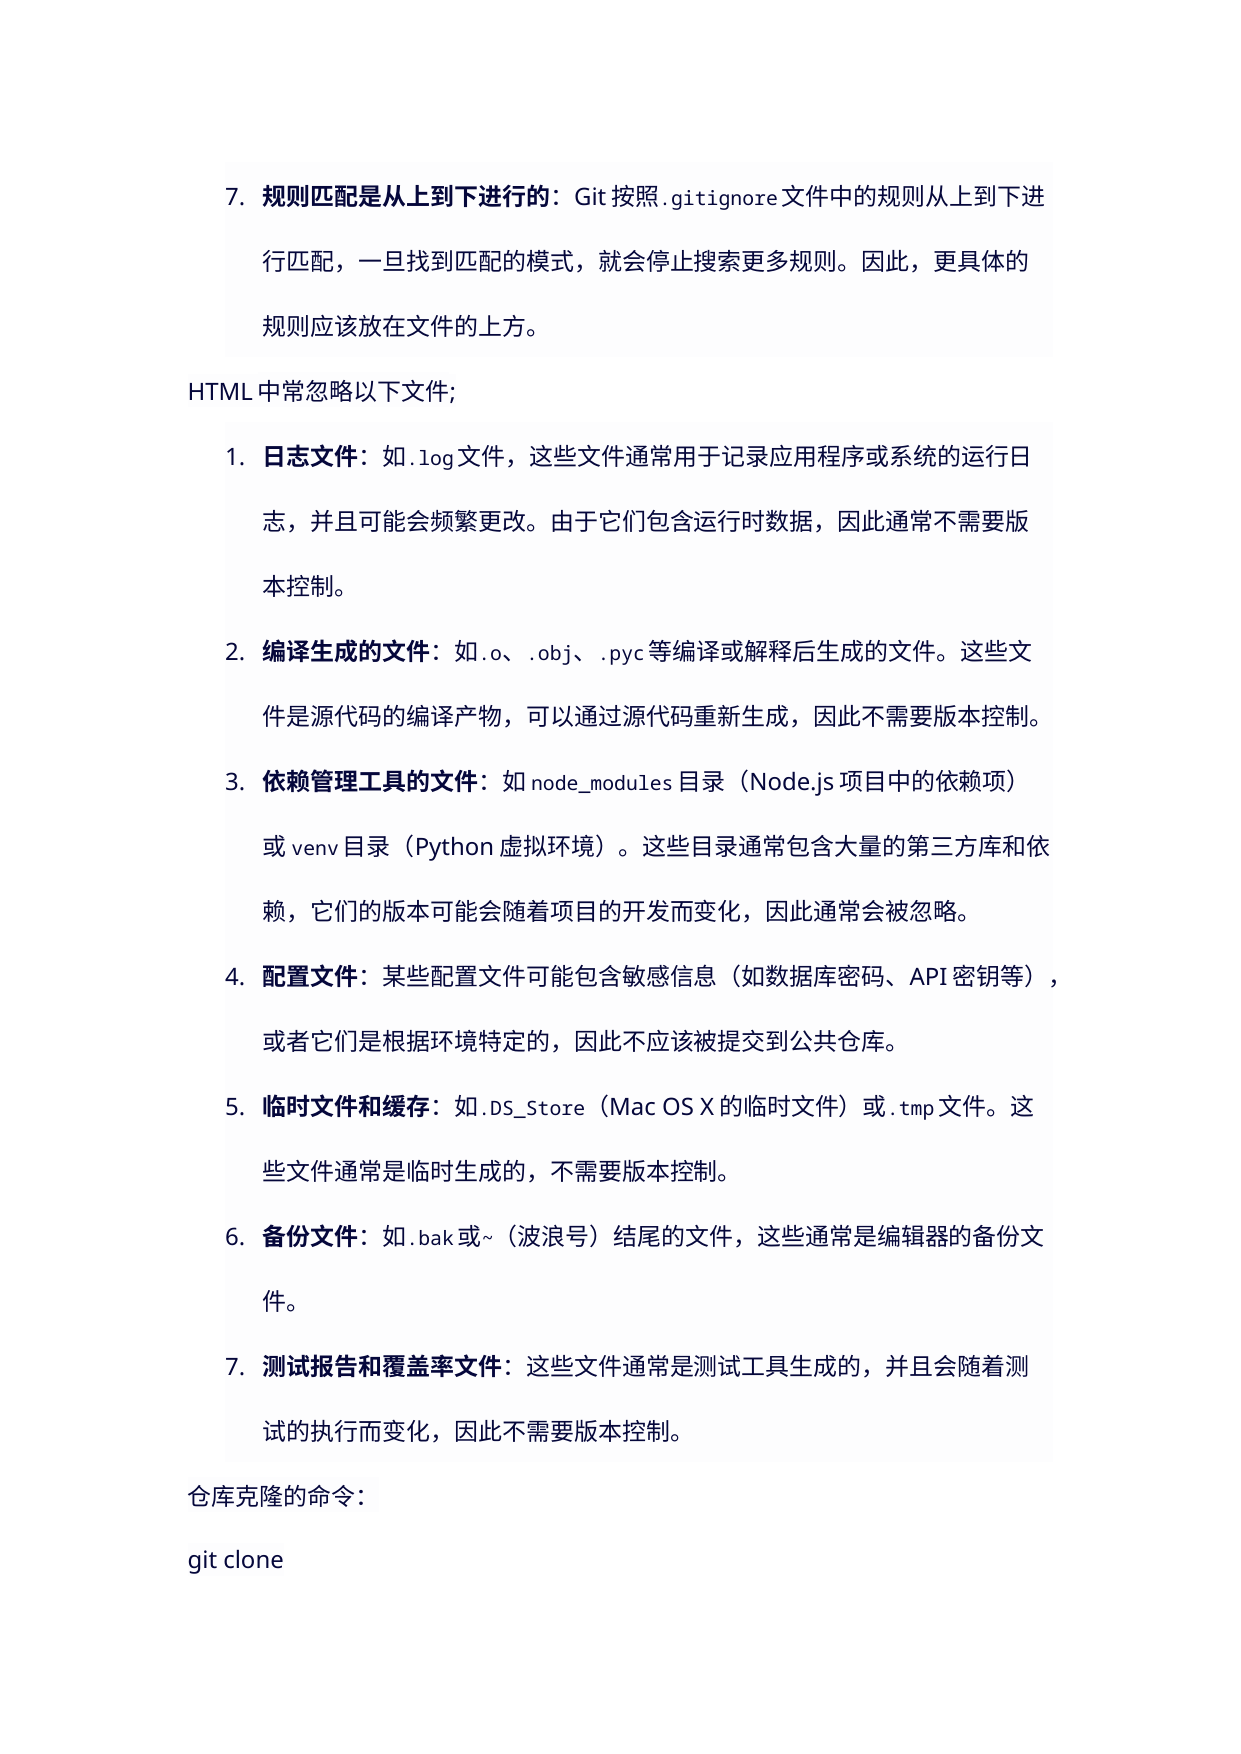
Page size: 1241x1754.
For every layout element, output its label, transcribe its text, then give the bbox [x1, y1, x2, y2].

text git clone [187, 1527, 1053, 1592]
list 编译生成的文件：如.o、.obj、.pyc等编译或解释后生成的文件。这些文件是源代码的编译产物，可以通过源代码重新生成，因此不需要版本控制。 [225, 617, 1053, 747]
list 测试报告和覆盖率文件：这些文件通常是测试工具生成的，并且会随着测试的执行而变化，因此不需要版本控制。 [225, 1332, 1053, 1462]
list 配置文件：某些配置文件可能包含敏感信息（如数据库密码、API密钥等），或者它们是根据环境特定的，因此不应该被提交到公共仓库。 [225, 942, 1053, 1072]
text 仓库克隆的命令： [187, 1462, 1053, 1527]
list 临时文件和缓存：如.DS_Store（Mac OS X的临时文件）或.tmp文件。这些文件通常是临时生成的，不需要版本控制。 [225, 1072, 1053, 1202]
list 备份文件：如.bak或~（波浪号）结尾的文件，这些通常是编辑器的备份文件。 [225, 1202, 1053, 1332]
list 依赖管理工具的文件：如node_modules目录（Node.js项目中的依赖项）或venv目录（Python虚拟环境）。这些目录通常包含大量的第三方库和依赖，它们的版本可能会随着项目的开发而变化，因此通常会被忽略。 [225, 747, 1053, 942]
text HTML中常忽略以下文件; [187, 357, 1053, 422]
list 日志文件：如.log文件，这些文件通常用于记录应用程序或系统的运行日志，并且可能会频繁更改。由于它们包含运行时数据，因此通常不需要版本控制。 [225, 422, 1053, 617]
list 规则匹配是从上到下进行的：Git按照.gitignore文件中的规则从上到下进行匹配，一旦找到匹配的模式，就会停止搜索更多规则。因此，更具体的规则应该放在文件的上方。 [225, 162, 1053, 357]
